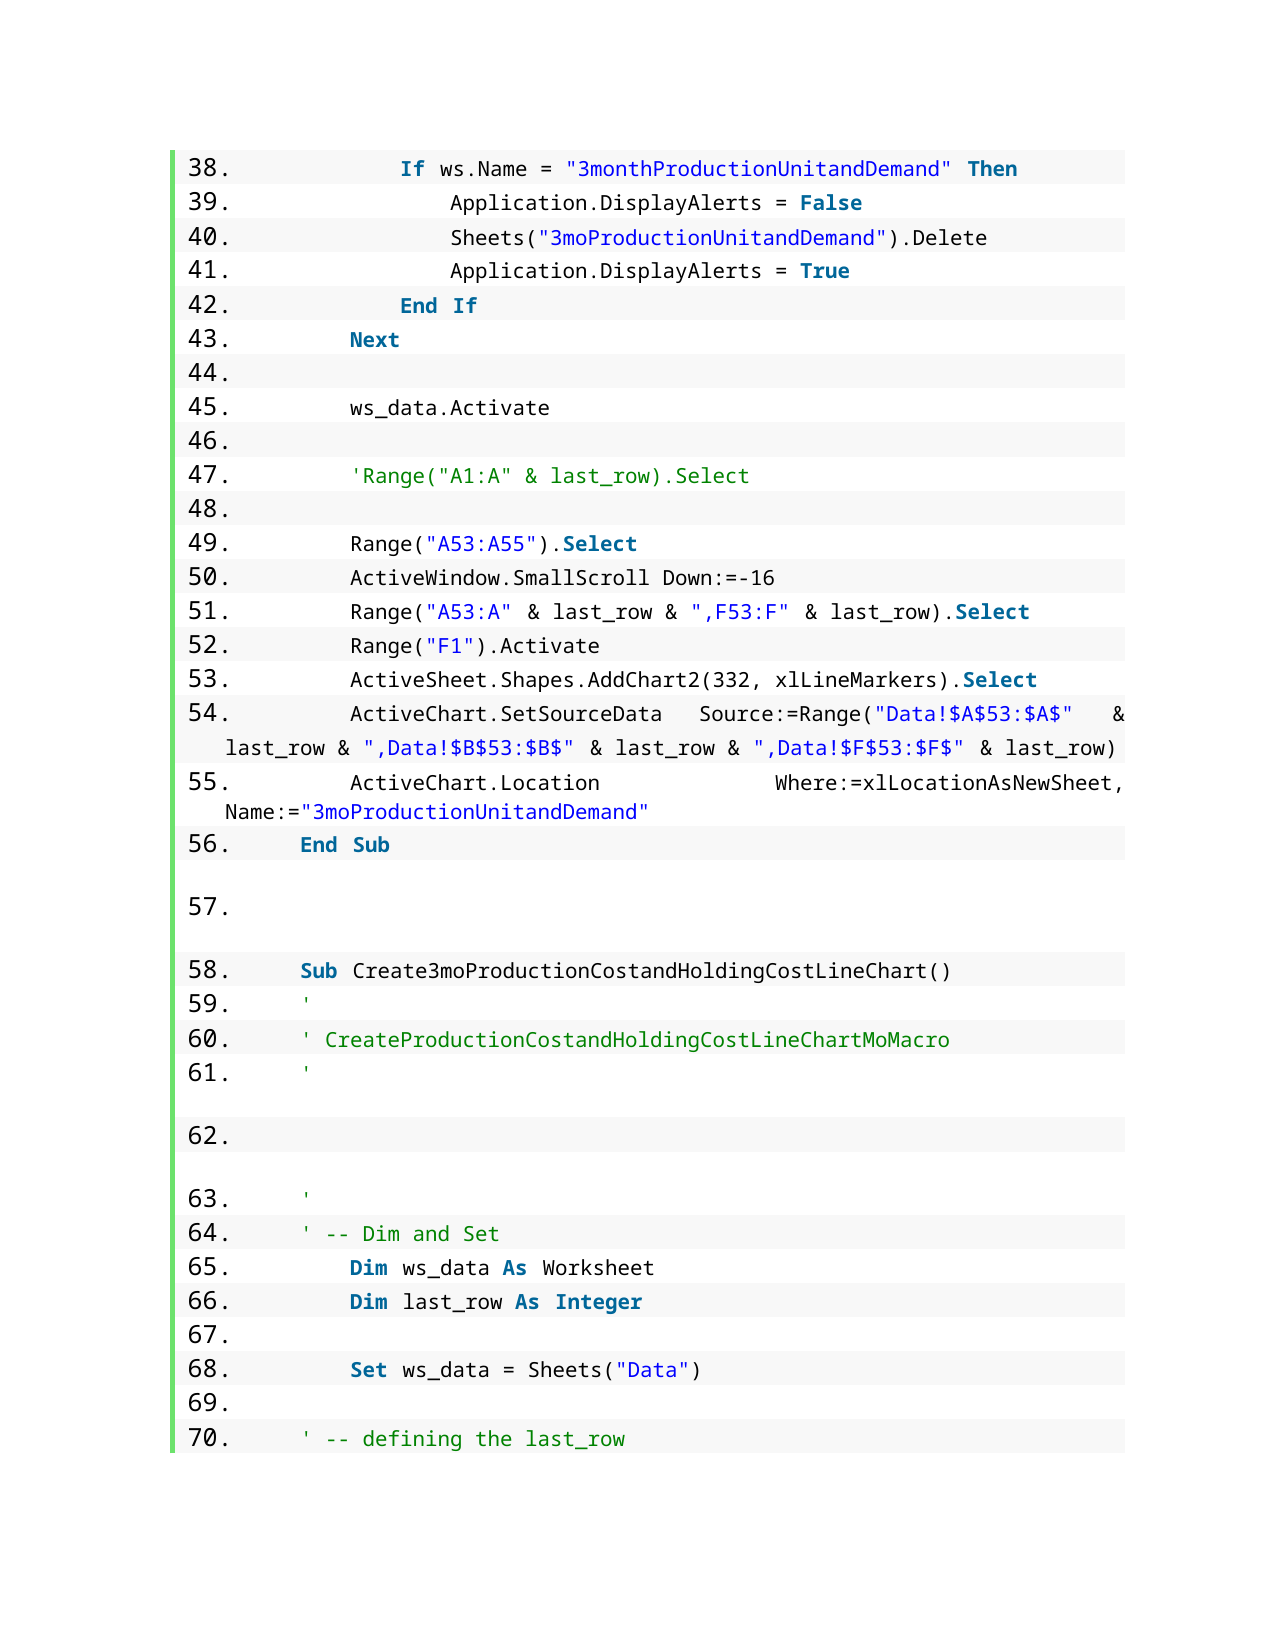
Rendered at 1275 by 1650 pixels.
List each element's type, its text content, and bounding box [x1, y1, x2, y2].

list Dim ws_data As Worksheet [175, 1249, 1125, 1283]
list ' [175, 986, 1125, 1020]
list If ws.Name = "3monthProductionUnitandDemand" Then [175, 150, 1125, 184]
list ActiveChart.Location Where:=xlLocationAsNewSheet, Name:="3moProductionUnitandDemand" [175, 763, 1125, 826]
list Set ws_data = Sheets("Data") [175, 1351, 1125, 1385]
list ' CreateProductionCostandHoldingCostLineChartMoMacro [175, 1020, 1125, 1054]
list End Sub [175, 826, 1125, 860]
list Dim last_row As Integer [175, 1283, 1125, 1317]
list ActiveChart.SetSourceData Source:=Range("Data!$A$53:$A$" & last_row & ",Data!$B$53:$B$" & last_row & ",Data!$F$53:$F$" & last_row) [175, 695, 1125, 763]
list Sheets("3moProductionUnitandDemand").Delete [175, 218, 1125, 252]
list End If [175, 286, 1125, 320]
list Range("A53:A55").Select [175, 525, 1125, 559]
list 'Range("A1:A" & last_row).Select [175, 457, 1125, 491]
list ActiveWindow.SmallScroll Down:=-16 [175, 559, 1125, 593]
list ws_data.Activate [175, 388, 1125, 422]
list Next [175, 320, 1125, 354]
list ' -- defining the last_row [175, 1419, 1125, 1453]
list ' [175, 1181, 1125, 1215]
list Range("F1").Activate [175, 627, 1125, 661]
list ' -- Dim and Set [175, 1215, 1125, 1249]
list ' [175, 1054, 1125, 1088]
list Application.DisplayAlerts = True [175, 252, 1125, 286]
list Sub Create3moProductionCostandHoldingCostLineChart() [175, 952, 1125, 986]
list ActiveSheet.Shapes.AddChart2(332, xlLineMarkers).Select [175, 661, 1125, 695]
list Range("A53:A" & last_row & ",F53:F" & last_row).Select [175, 593, 1125, 627]
list Application.DisplayAlerts = False [175, 184, 1125, 218]
